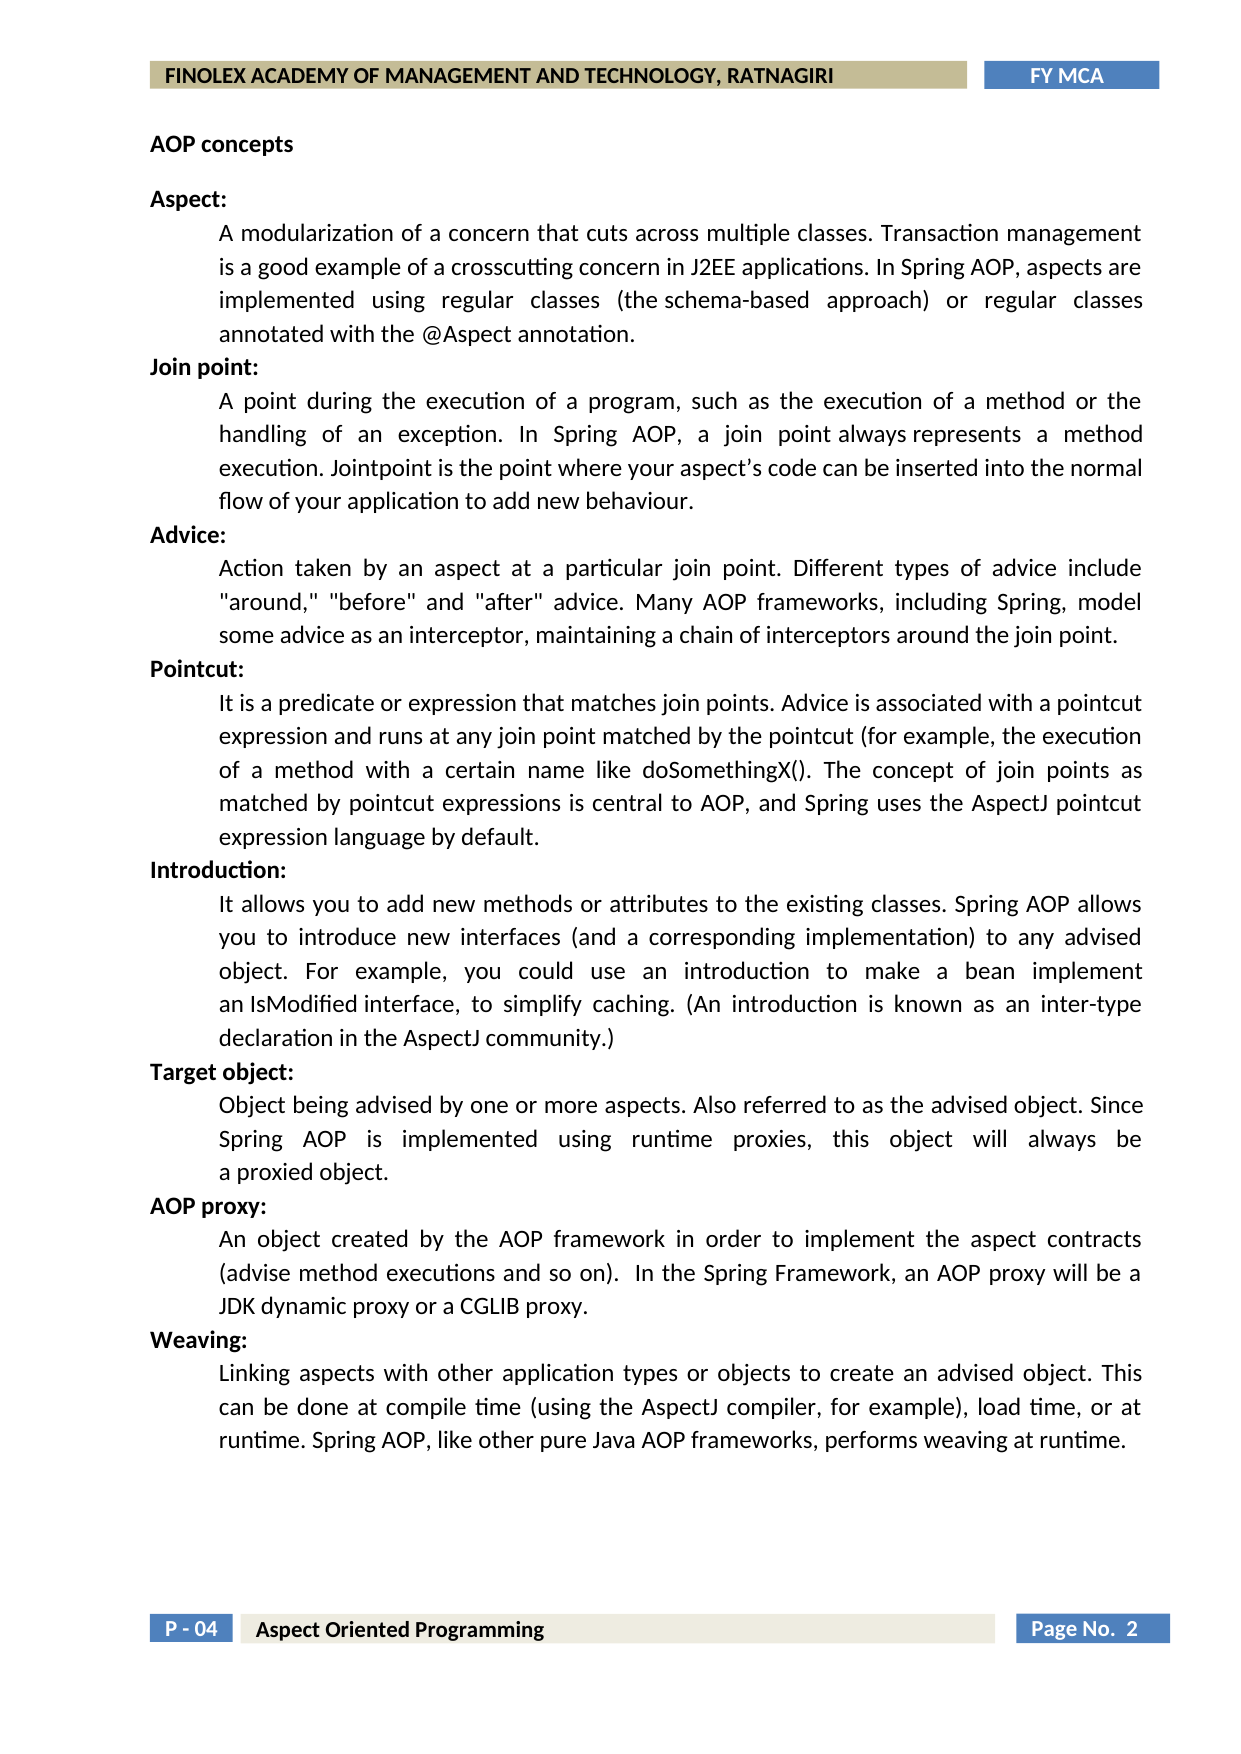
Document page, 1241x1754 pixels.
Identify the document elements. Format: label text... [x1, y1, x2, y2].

text It allows you to add new methods or attributes to the existing classes. Spring AOP allows you to introduce new interfaces (and a corresponding implementation) to any advised object. For example, you could use an introduction to make a bean implement an IsModified interface, to simplify caching. (An introduction is known as an inter-type declaration in the AspectJ community.) [219, 888, 1144, 1053]
text Weaving: [150, 1324, 1144, 1354]
text Pointcut: [150, 653, 1144, 684]
text AOP concepts [150, 128, 1144, 158]
text Join point: [150, 351, 1144, 382]
text Aspect: [150, 183, 1144, 214]
text Object being advised by one or more aspects. Also referred to as the advised object. Since Spring AOP is implemented using runtime proxies, this object will always be a proxied object. [219, 1089, 1144, 1187]
text Advice: [150, 519, 1144, 549]
text A point during the execution of a program, such as the execution of a method or the handling of an exception. In Spring AOP, a join point always represents a method execution. Jointpoint is the point where your aspect’s code can be inserted into the normal flow of your application to add new behaviour. [219, 385, 1144, 516]
text Linking aspects with other application types or objects to create an advised object. This can be done at compile time (using the AspectJ compiler, for example), load time, or at runtime. Spring AOP, like other pure Java AOP frameworks, performs weaving at runtime. [219, 1357, 1144, 1455]
text Action taken by an aspect at a particular join point. Different types of advice include "around," "before" and "after" advice. Many AOP frameworks, including Spring, model some advice as an interceptor, maintaining a chain of interceptors around the join point. [219, 552, 1144, 650]
text Target object: [150, 1056, 1144, 1086]
text An object created by the AOP framework in order to implement the aspect contracts (advise method executions and so on). In the Spring Framework, an AOP proxy will be a JDK dynamic proxy or a CGLIB proxy. [219, 1223, 1144, 1321]
text It is a predicate or expression that matches join points. Advice is associated with a pointcut expression and runs at any join point matched by the pointcut (for example, the execution of a method with a certain name like doSomethingX(). The concept of join points as matched by pointcut expressions is central to AOP, and Spring uses the AspectJ pointcut expression language by default. [219, 687, 1144, 851]
text A modularization of a concern that cuts across multiple classes. Transaction management is a good example of a crosscutting concern in J2EE applications. In Spring AOP, aspects are implemented using regular classes (the schema-based approach) or regular classes annotated with the @Aspect annotation. [219, 217, 1144, 348]
text AOP proxy: [150, 1190, 1144, 1220]
text Introduction: [150, 854, 1144, 885]
